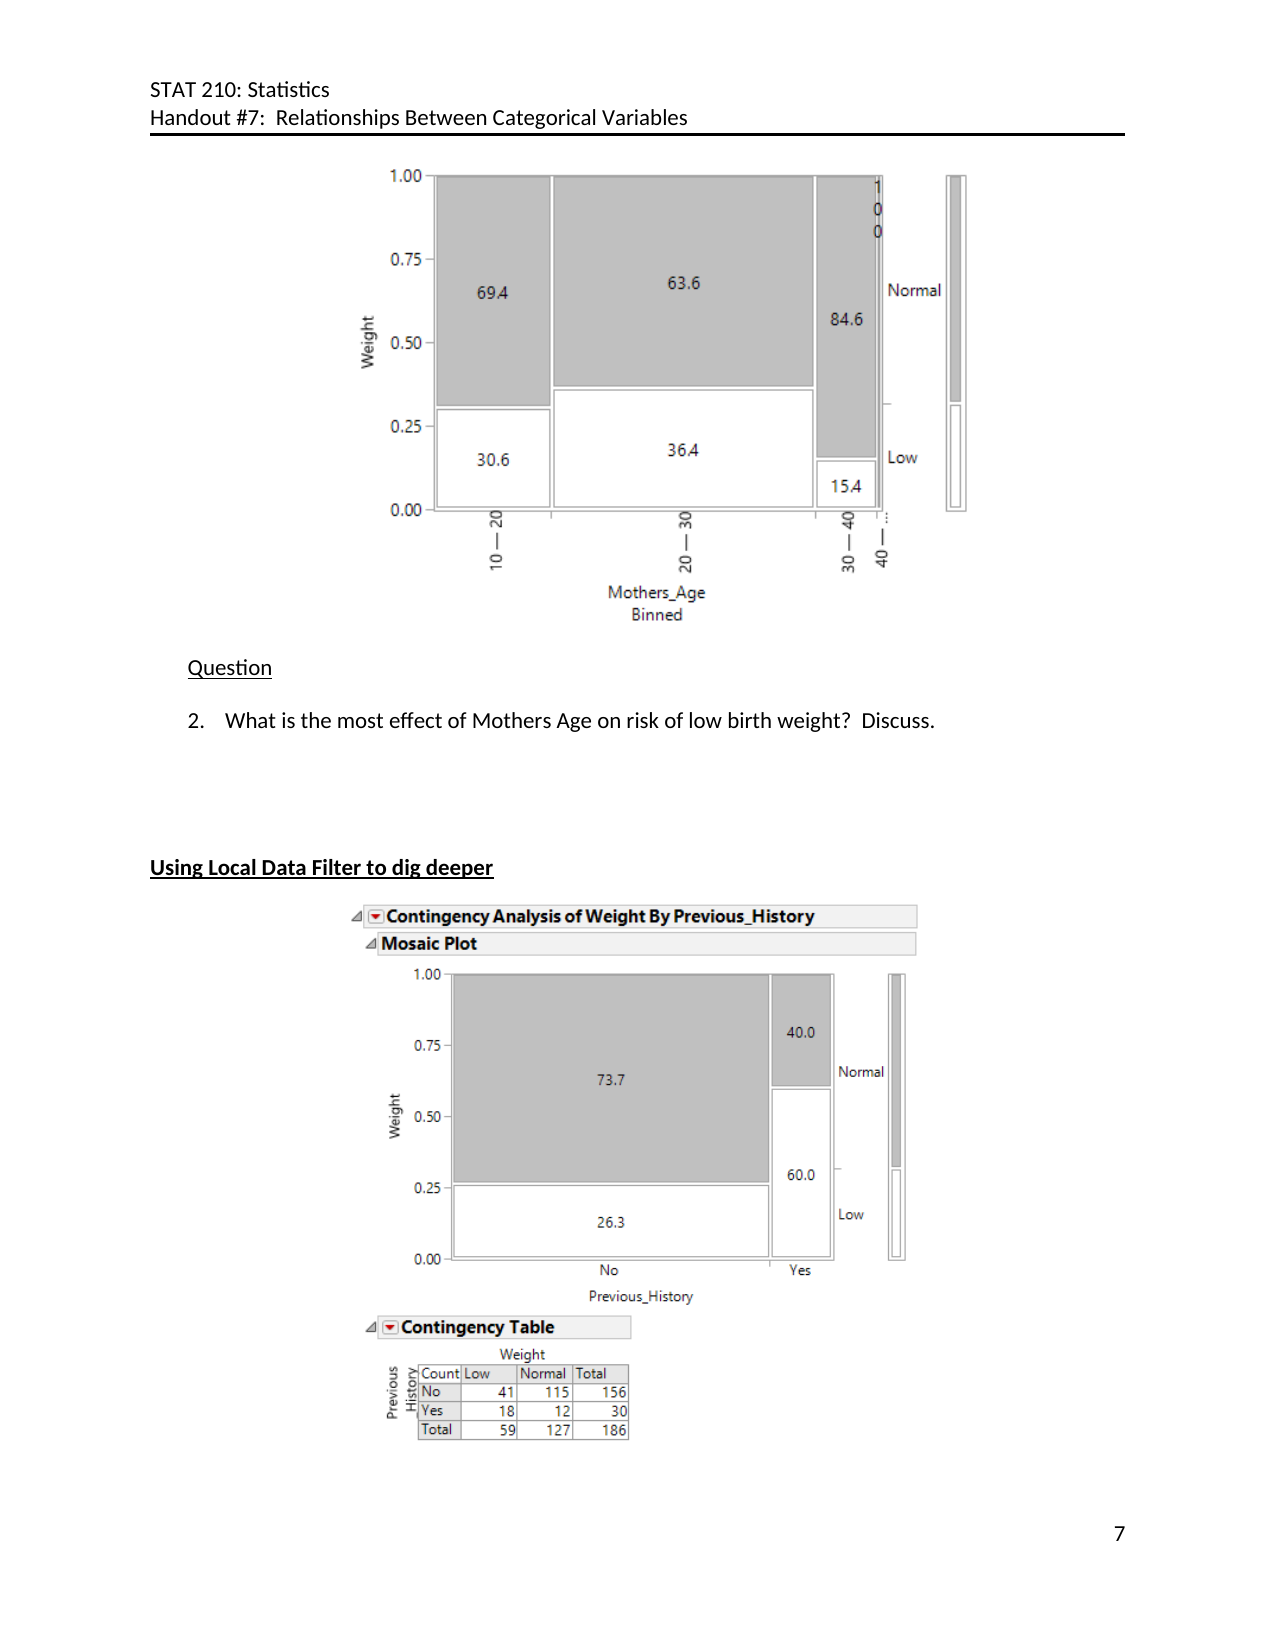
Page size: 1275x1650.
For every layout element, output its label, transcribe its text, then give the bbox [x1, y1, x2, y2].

picture [342, 164, 971, 629]
picture [349, 900, 926, 1445]
list What is the most effect of Mothers Age on risk of low birth weight? Discuss. [187, 706, 1125, 734]
text Using Local Data Filter to dig deeper [150, 853, 1125, 881]
text Question [187, 653, 1125, 681]
